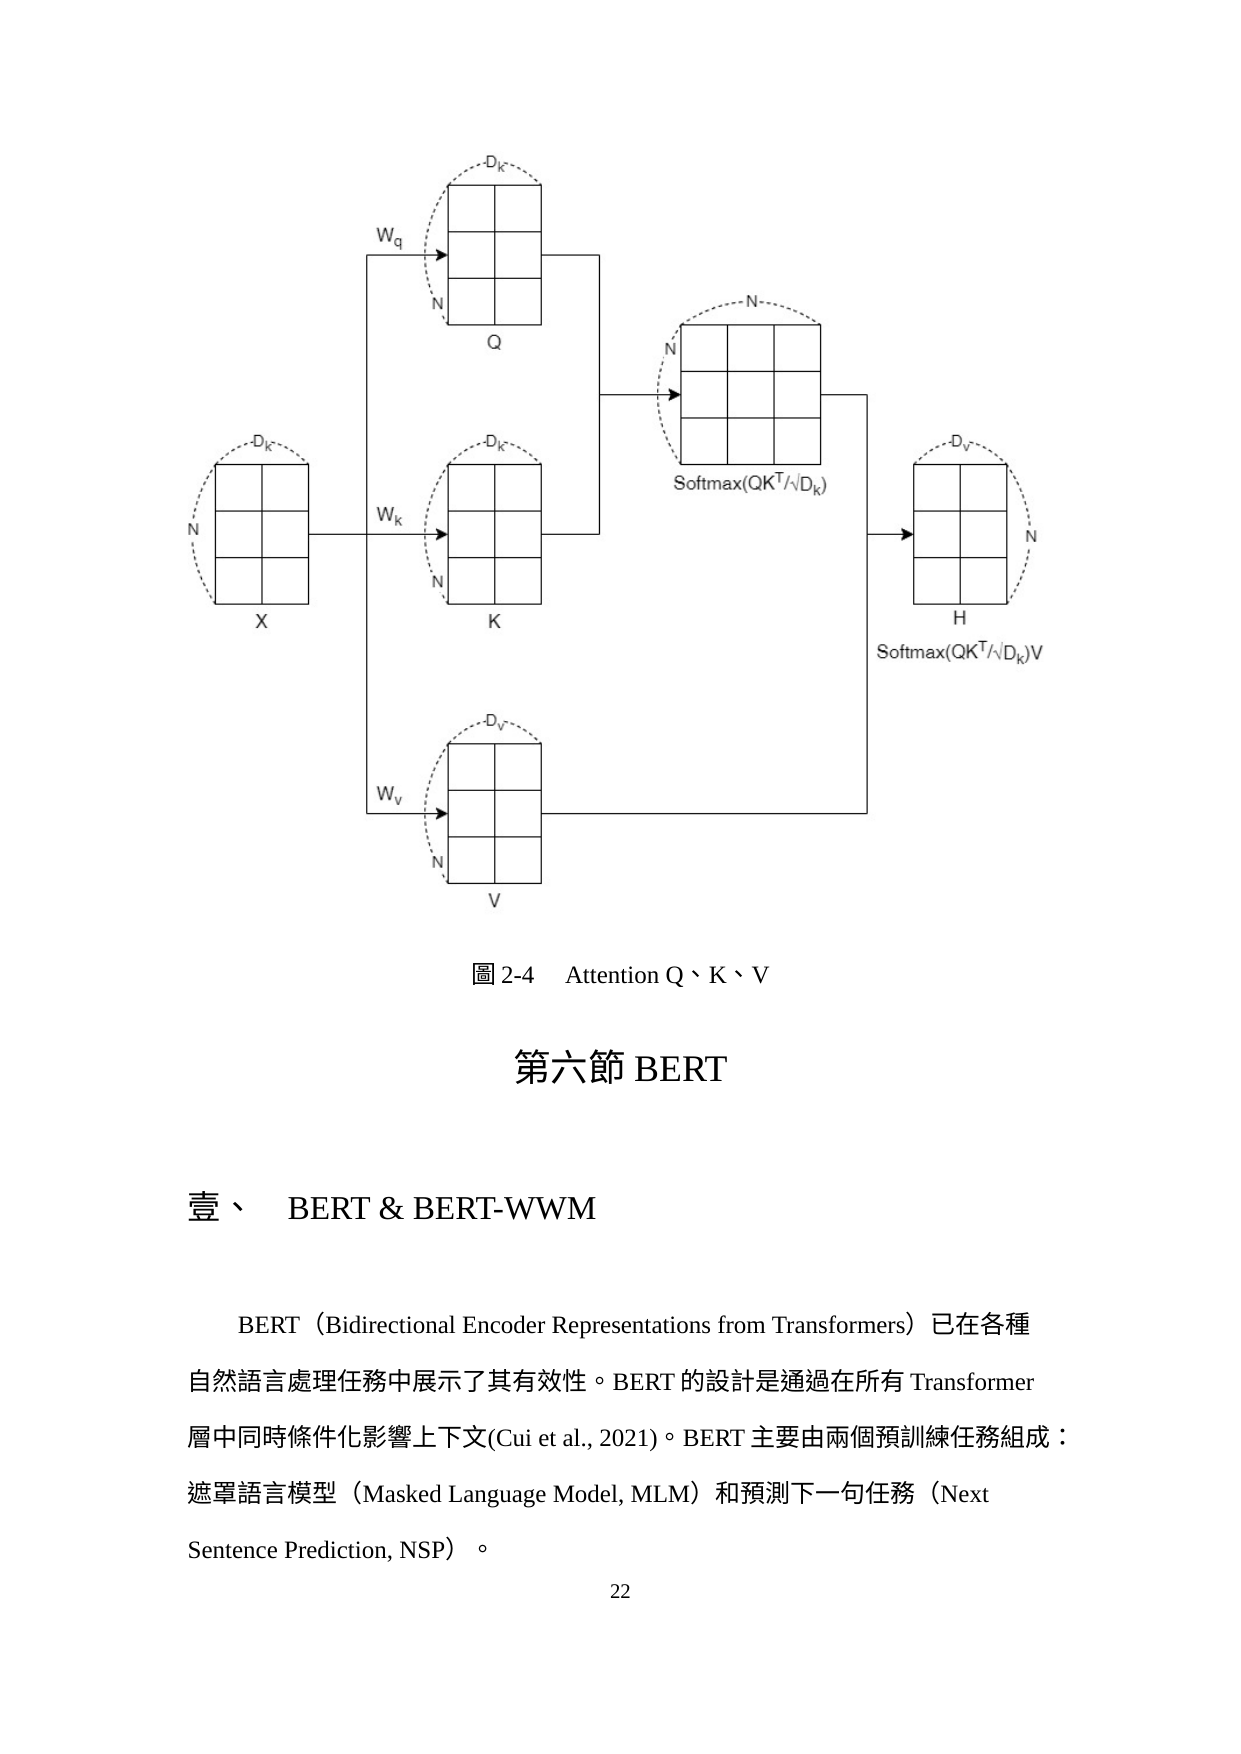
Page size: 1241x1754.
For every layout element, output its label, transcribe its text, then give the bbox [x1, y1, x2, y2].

subtitle BERT & BERT-WWM [187, 1168, 1053, 1243]
text 圖2-4 Attention Q、K、V [187, 954, 1053, 991]
text BERT（Bidirectional Encoder Representations from Transformers）已在各種自然語言處理任務中展示了其有效性。BERT的設計是通過在所有Transformer層中同時條件化影響上下文。BERT主要由兩個預訓練任務組成：遮罩語言模型（Masked Language Model, MLM）和預測下一句任務（Next Sentence Prediction, NSP）。 [187, 1304, 1053, 1567]
picture [187, 151, 1054, 919]
subtitle 第六節 BERT [187, 1028, 1053, 1103]
